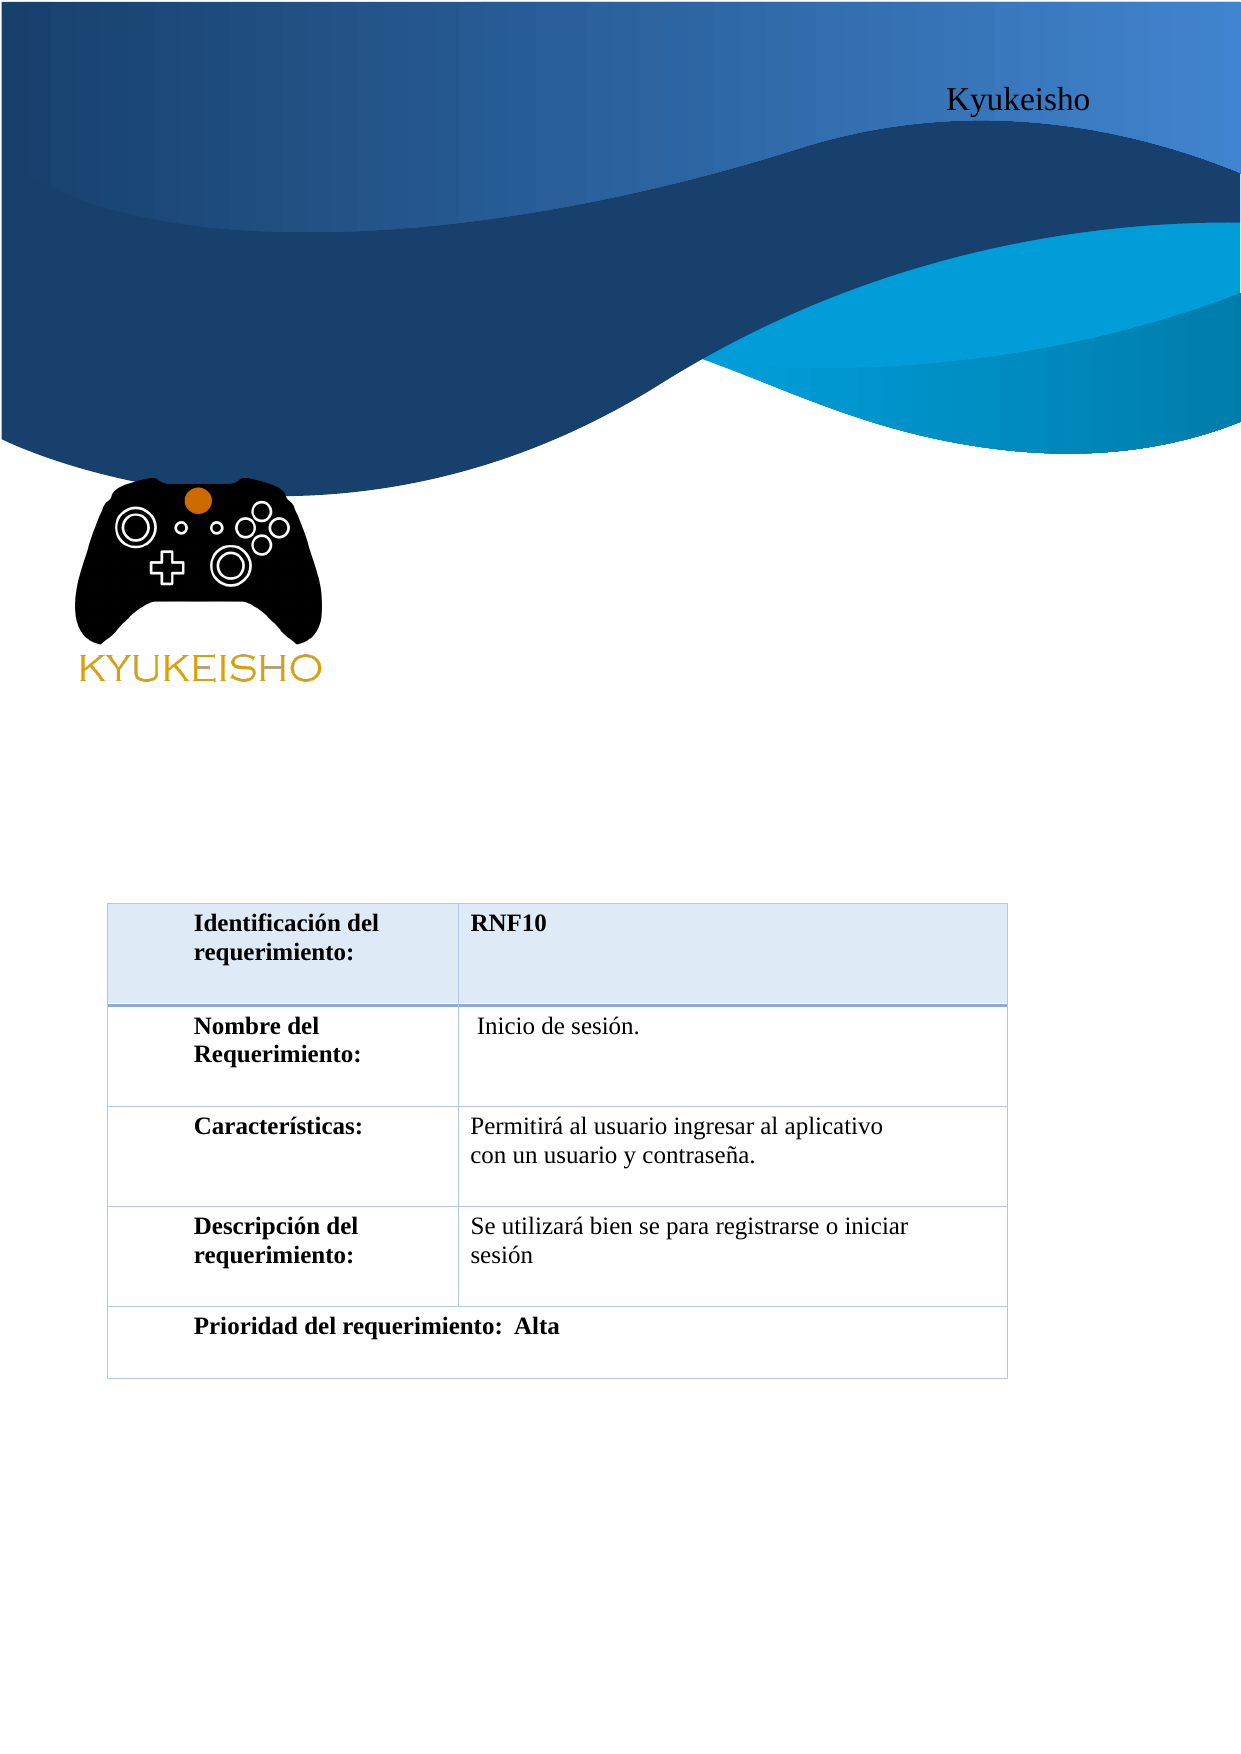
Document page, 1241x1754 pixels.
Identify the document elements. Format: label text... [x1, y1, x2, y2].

table_header Identificación del requerimiento: [108, 904, 458, 1003]
table_cell Se utilizará bien se para registrarse o iniciar sesión [459, 1207, 1007, 1306]
table_cell Descripción del requerimiento: [108, 1207, 458, 1306]
table_cell Prioridad del requerimiento: Alta [108, 1307, 1007, 1378]
table_cell Permitirá al usuario ingresar al aplicativo con un usuario y contraseña. [459, 1107, 1007, 1206]
table_cell Nombre del Requerimiento: [108, 1007, 458, 1106]
table_cell Inicio de sesión. [459, 1007, 1007, 1106]
picture [75, 437, 322, 685]
table_header RNF10 [459, 904, 1007, 1003]
table_cell Características: [108, 1107, 458, 1206]
